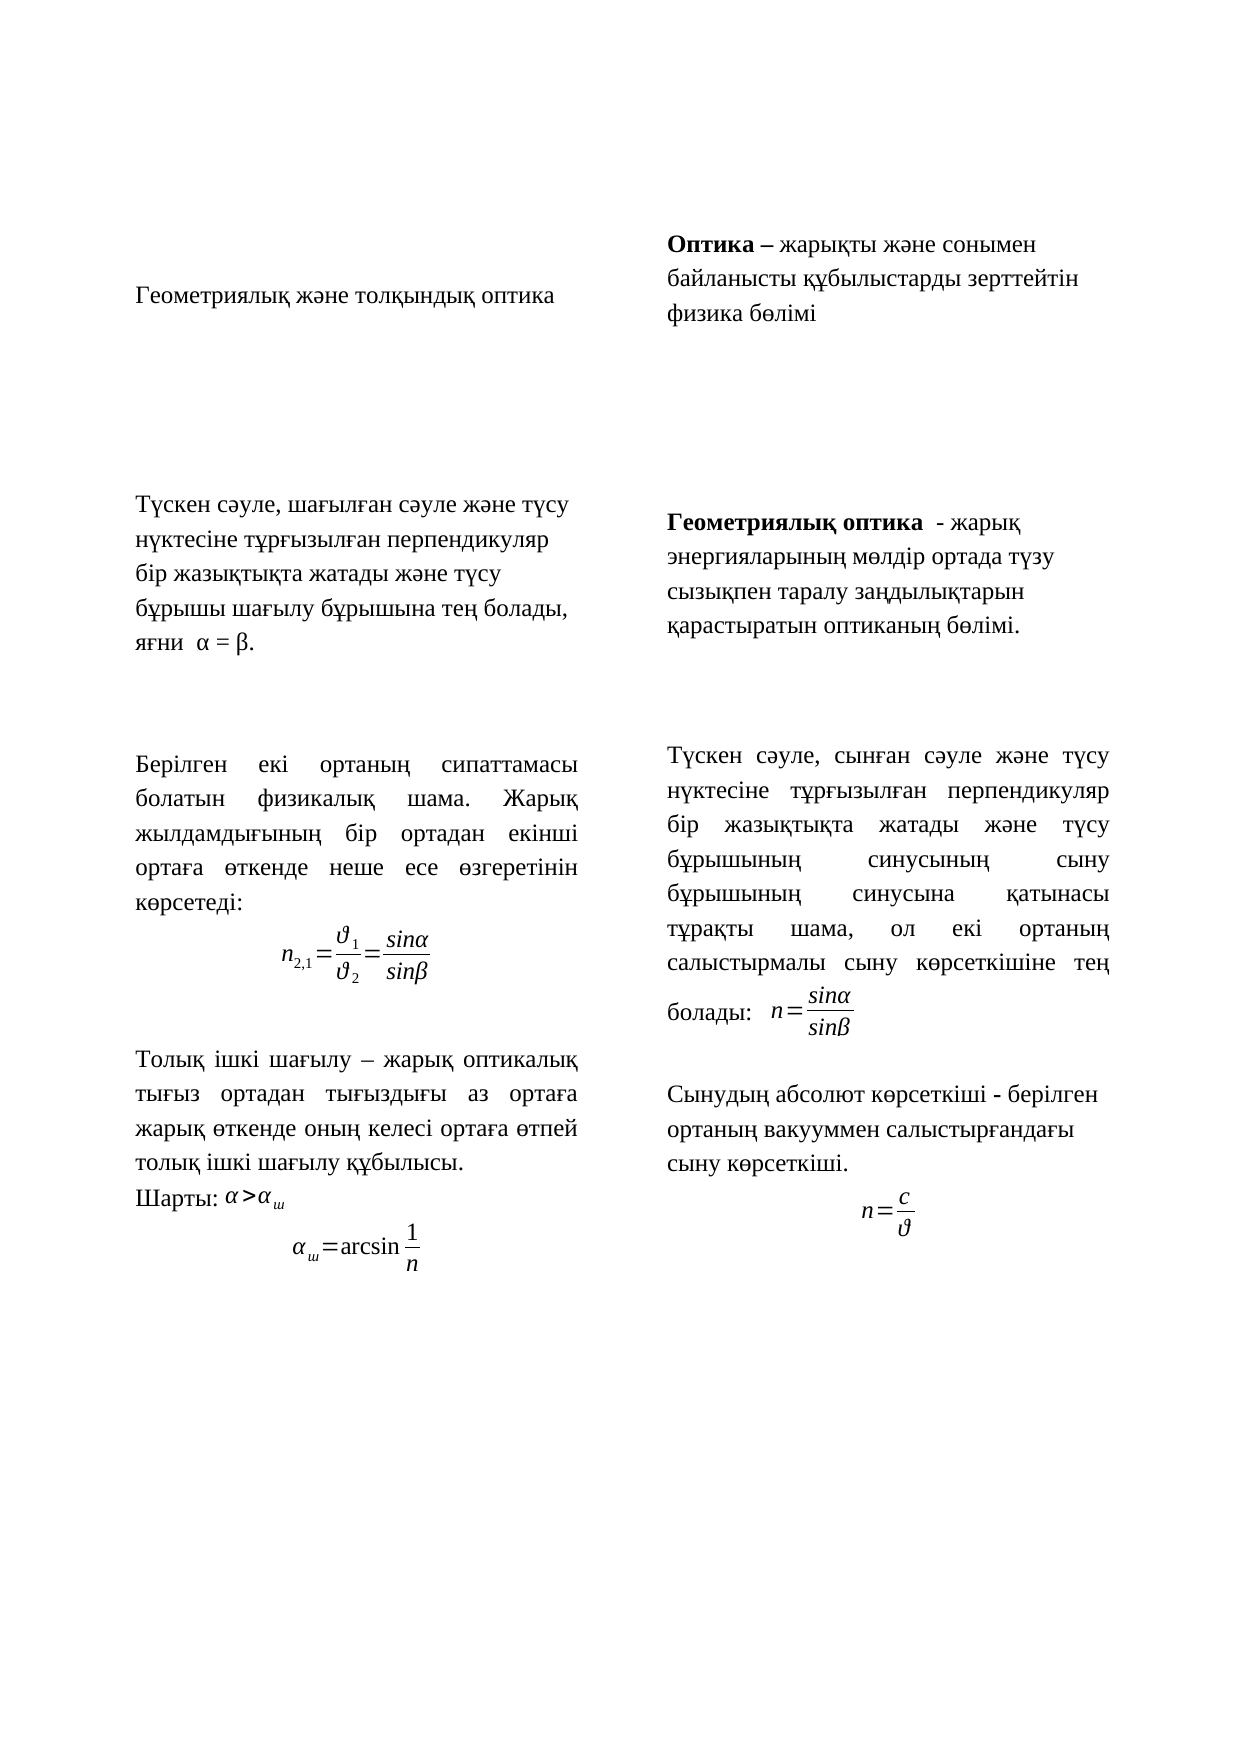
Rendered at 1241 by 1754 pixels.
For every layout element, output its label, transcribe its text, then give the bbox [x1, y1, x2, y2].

table_cell Түскен сәуле, шағылған сәуле және түсу нүктесiне тұрғызылған перпендикуляр бiр жазықтықта жатады және түсу бұрышы шағылу бұрышына тең болады, яғни α = β. [89, 445, 620, 741]
table_cell Оптика – жарықты және сонымен байланысты құбылыстарды зерттейтін физика бөлімі [620, 150, 1152, 445]
table_cell Түскен сәуле, сынған сәуле және түсу нүктесiне тұрғызылған перпендикуляр бiр жазықтықта жатады және түсу бұрышының синусының сыну бұрышының синусына қатынасы тұрақты шама, ол екi ортаның салыстырмалы сыну көрсеткiшiне тең болады: [620, 741, 1152, 1036]
table_cell Геометриялық және толқындық оптика [89, 150, 620, 445]
table_cell Берілген екі ортаның сипаттамасы болатын физикалық шама. Жарық жылдамдығының бір ортадан екінші ортаға өткенде неше есе өзгеретінін көрсетеді: [89, 741, 620, 1036]
table_cell Сынудың абсолют көрсеткіші - берілген ортаның вакууммен салыстырғандағы сыну көрсеткіші. [620, 1036, 1152, 1331]
table_cell Толық ішкі шағылу – жарық оптикалық тығыз ортадан тығыздығы аз ортаға жарық өткенде оның келесі ортаға өтпей толық ішкі шағылу құбылысы. Шарты: [89, 1036, 620, 1331]
table_cell Геометриялық оптика - жарық энергияларының мөлдір ортада түзу сызықпен таралу заңдылықтарын қарастыратын оптиканың бөлімі. [620, 445, 1152, 741]
